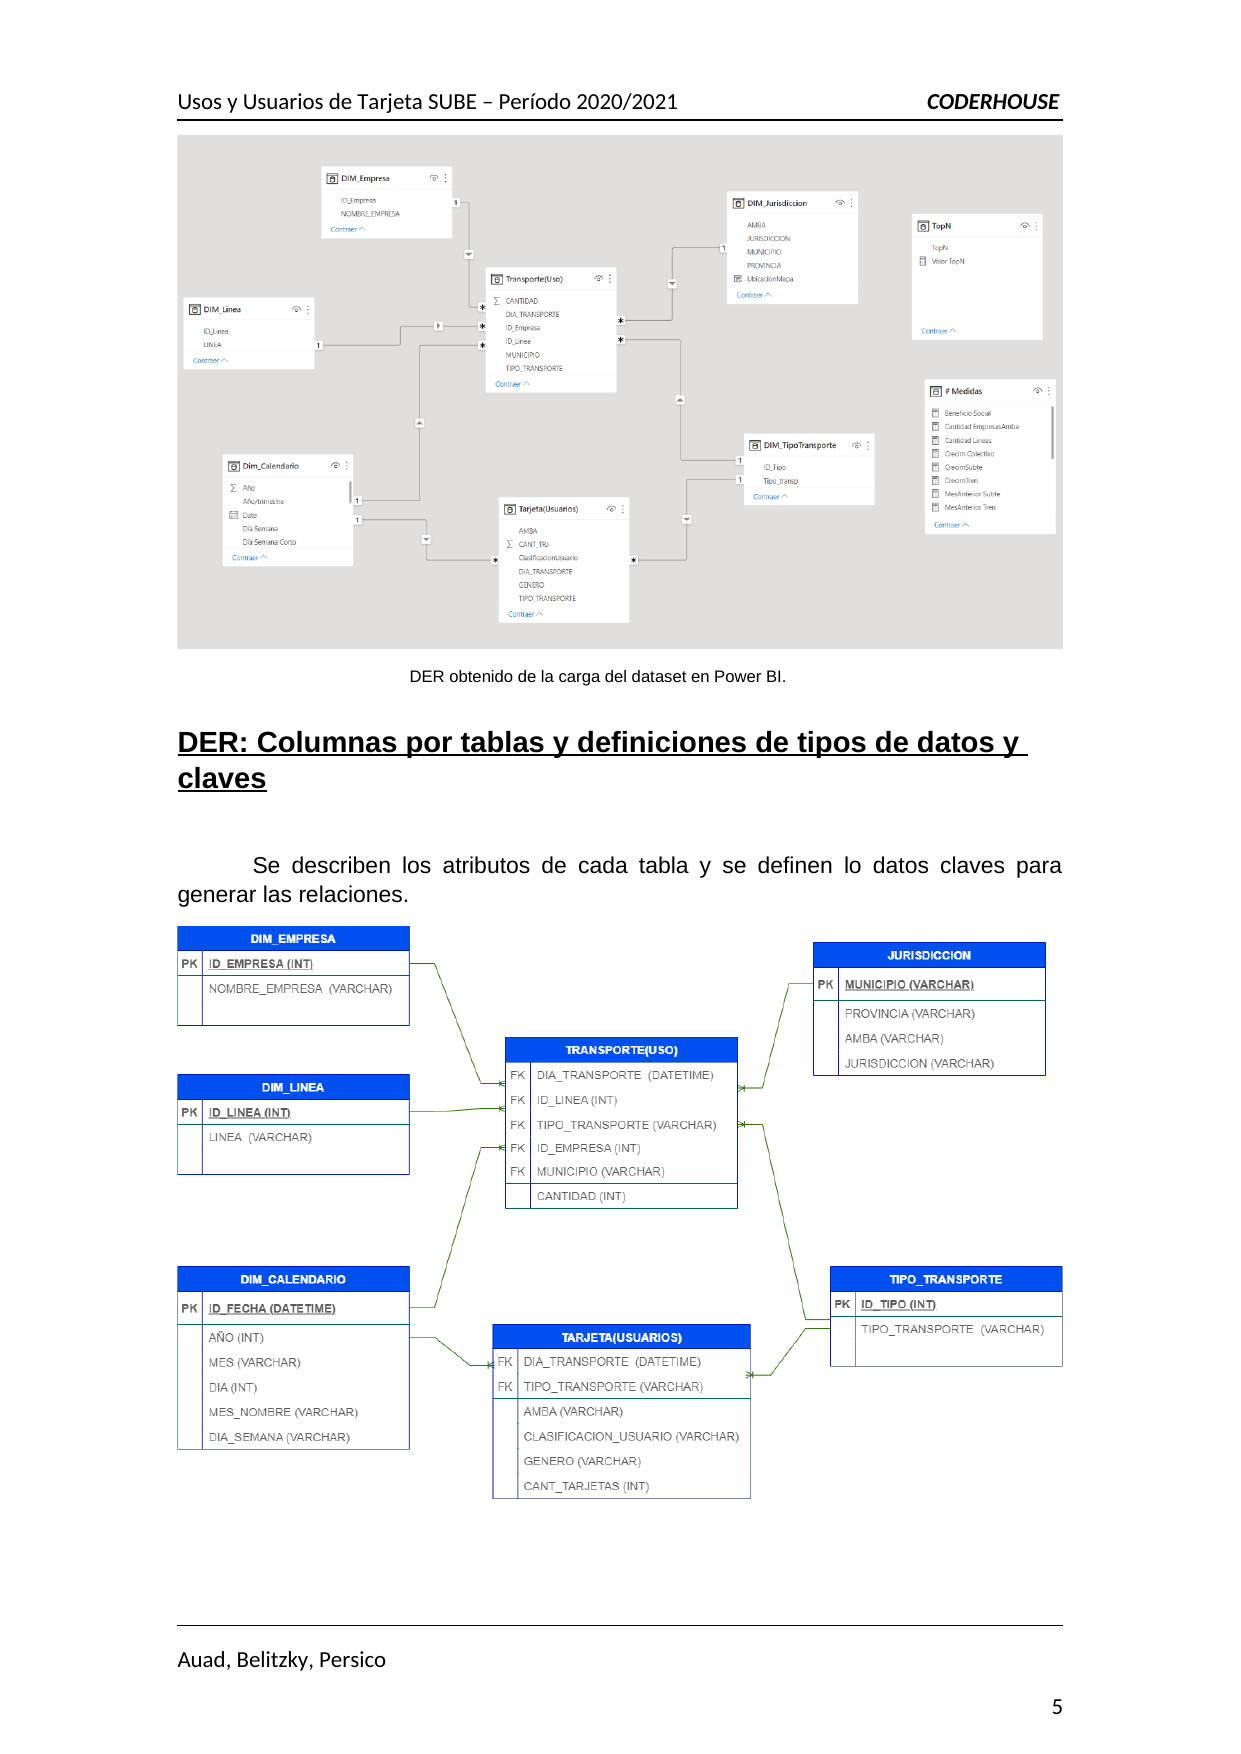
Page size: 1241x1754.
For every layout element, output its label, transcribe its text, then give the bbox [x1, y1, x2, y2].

text Se describen los atributos de cada tabla y se definen lo datos claves para generar las relaciones. [177, 852, 1063, 907]
picture [177, 926, 1063, 1499]
subtitle DER: Columnas por tablas y definiciones de tipos de datos y claves [177, 725, 1063, 795]
text DER obtenido de la carga del dataset en Power BI. [133, 667, 1063, 686]
picture [177, 135, 1063, 649]
